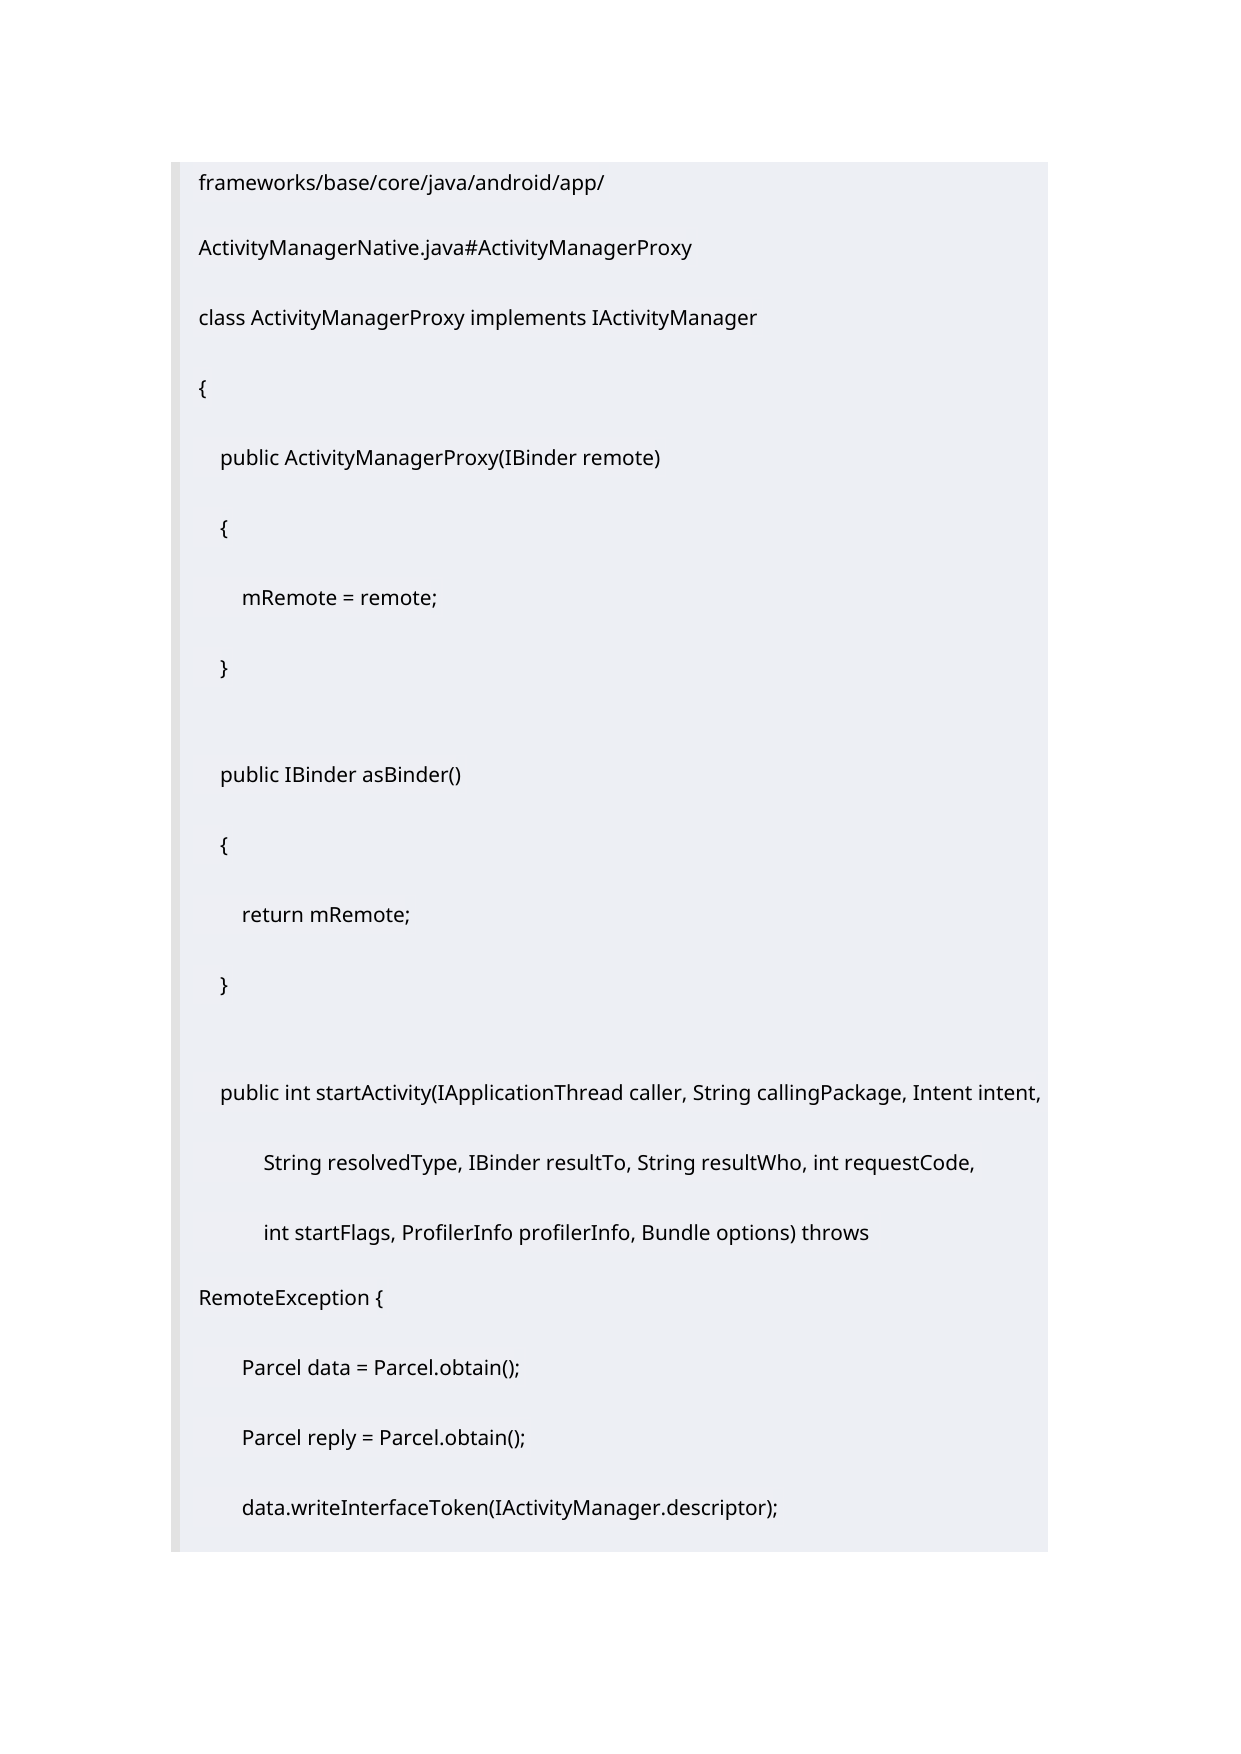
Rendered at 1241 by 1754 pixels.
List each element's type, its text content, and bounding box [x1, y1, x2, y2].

text public IBinder asBinder() [180, 754, 1048, 819]
text data.writeInterfaceToken(IActivityManager.descriptor); [180, 1487, 1048, 1552]
text class ActivityManagerProxy implements IActivityManager [180, 297, 1048, 362]
text { [180, 367, 1048, 432]
text Parcel reply = Parcel.obtain(); [180, 1417, 1048, 1482]
text String resolvedType, IBinder resultTo, String resultWho, int requestCode, [180, 1142, 1048, 1207]
text } [180, 964, 1048, 1029]
text public int startActivity(IApplicationThread caller, String callingPackage, Intent intent, [180, 1072, 1048, 1137]
text int startFlags, ProfilerInfo profilerInfo, Bundle options) throws RemoteException { [180, 1212, 1048, 1342]
text public ActivityManagerProxy(IBinder remote) [180, 437, 1048, 502]
text mRemote = remote; [180, 577, 1048, 642]
text } [180, 647, 1048, 712]
text { [180, 824, 1048, 889]
text Parcel data = Parcel.obtain(); [180, 1347, 1048, 1412]
text { [180, 507, 1048, 572]
text frameworks/base/core/java/android/app/ActivityManagerNative.java#ActivityManagerProxy [180, 162, 1048, 292]
text return mRemote; [180, 894, 1048, 959]
